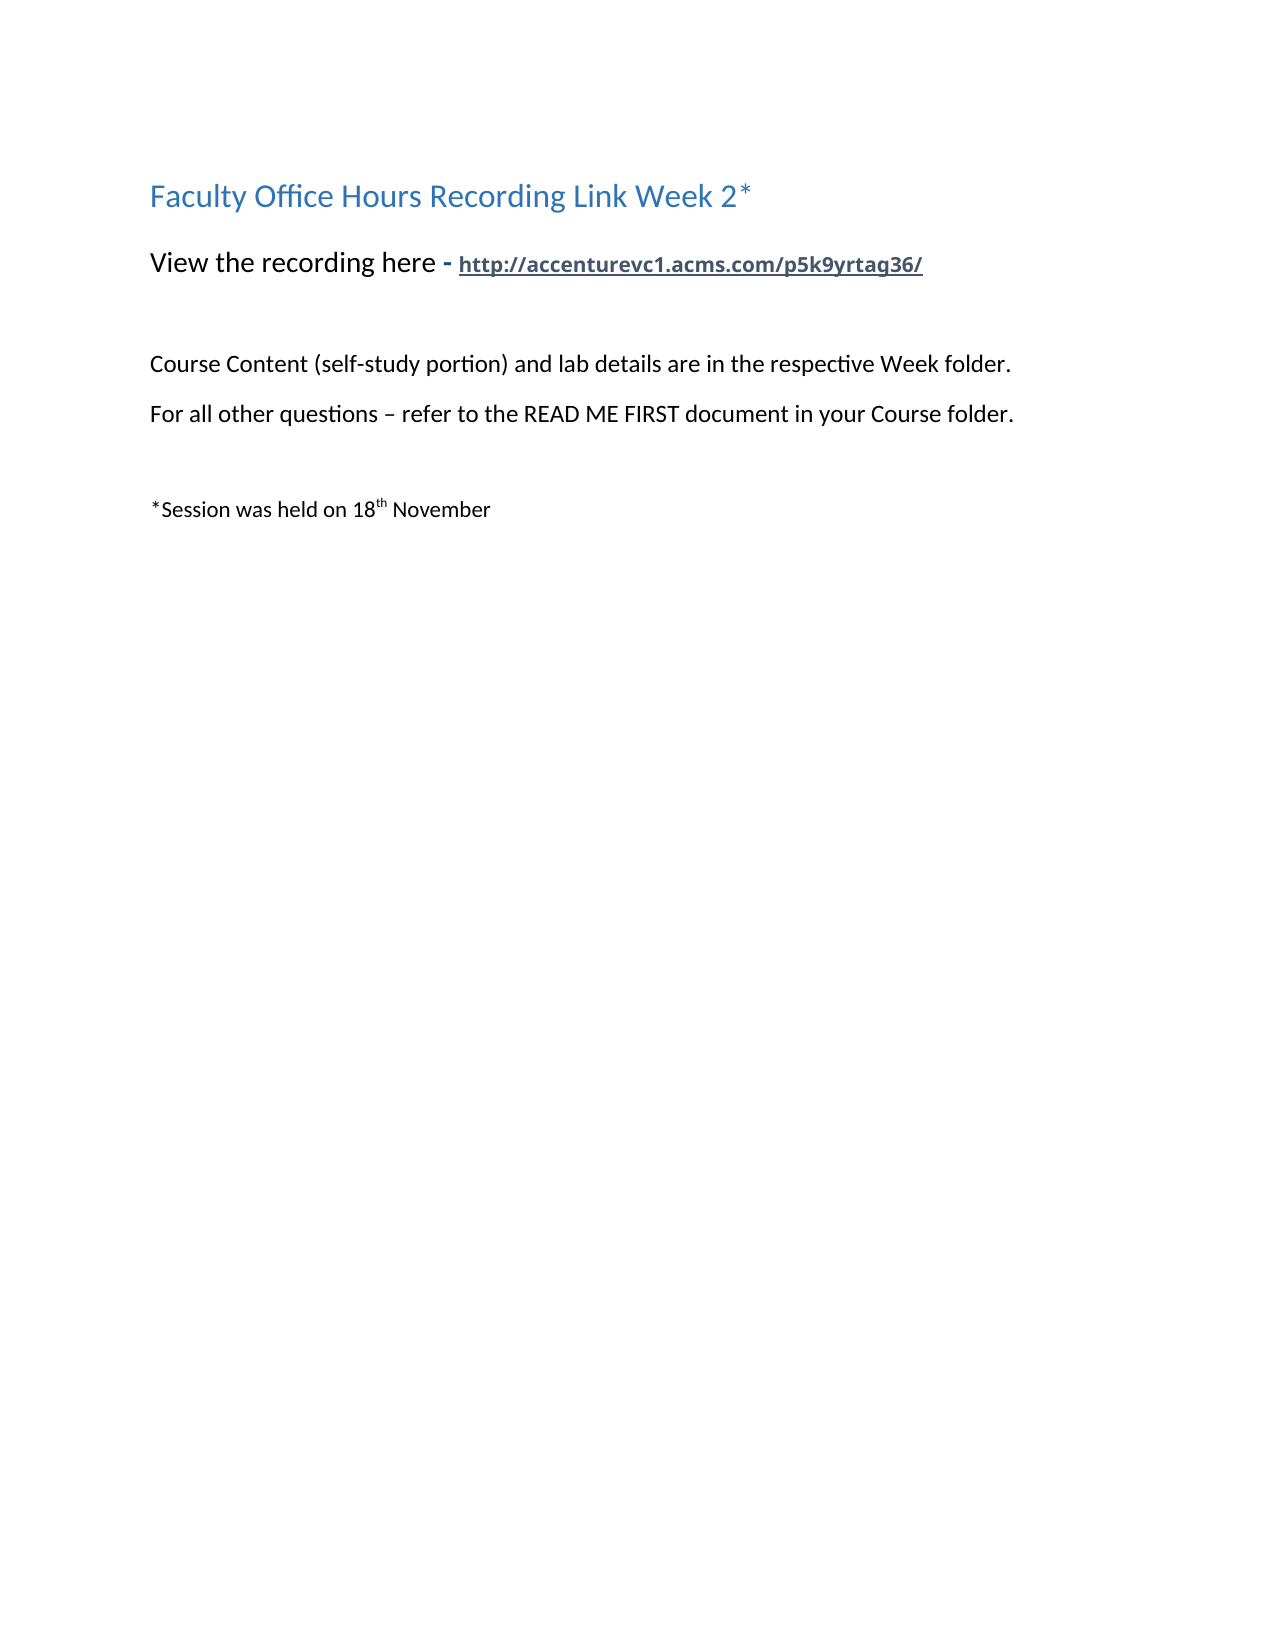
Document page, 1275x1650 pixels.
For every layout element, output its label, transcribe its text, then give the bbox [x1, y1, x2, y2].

text View the recording here - http://accenturevc1.acms.com/p5k9yrtag36/ [150, 244, 1125, 279]
text For all other questions – refer to the READ ME FIRST document in your Course folder. [150, 398, 1125, 429]
text *Session was held on 18th November [150, 495, 1125, 523]
text Course Content (self-study portion) and lab details are in the respective Week folder. [150, 349, 1125, 379]
subtitle Faculty Office Hours Recording Link Week 2* [150, 175, 1125, 216]
